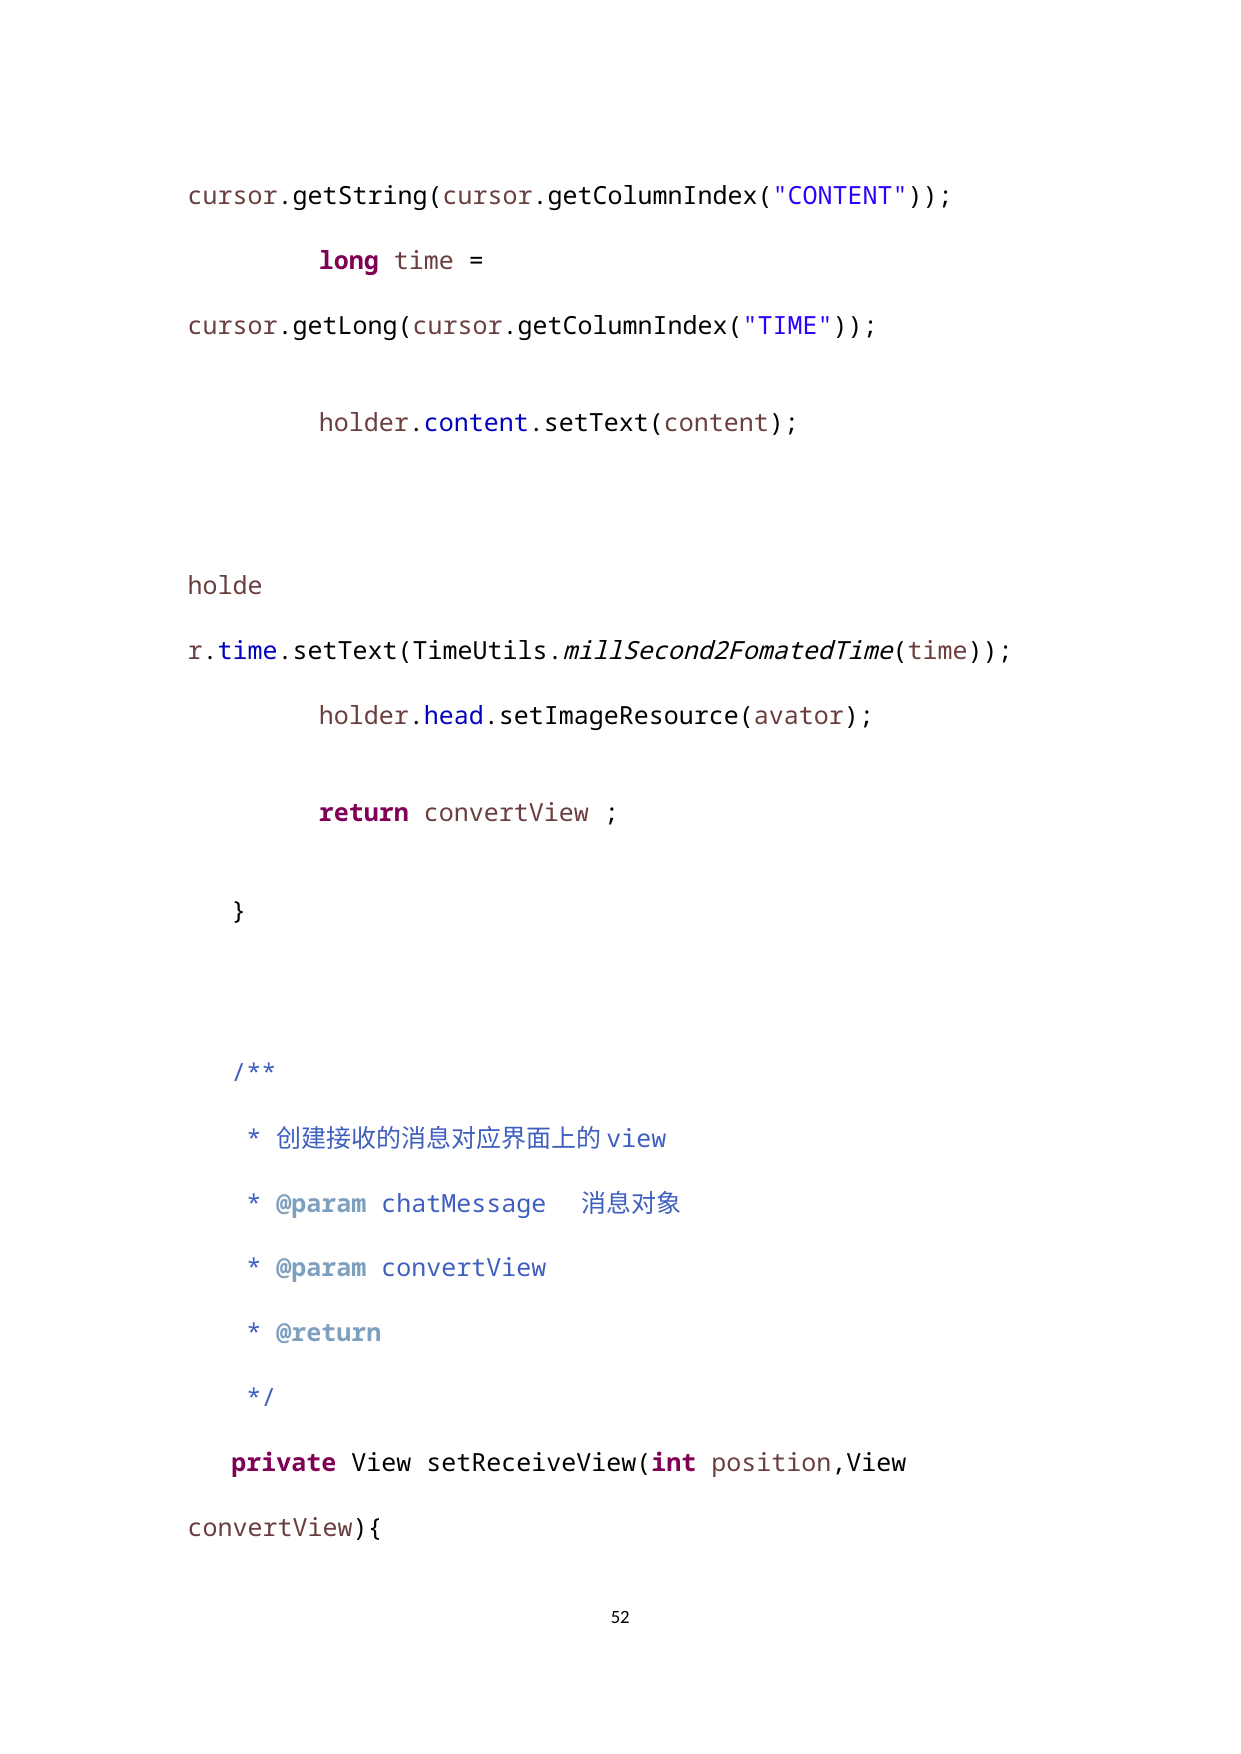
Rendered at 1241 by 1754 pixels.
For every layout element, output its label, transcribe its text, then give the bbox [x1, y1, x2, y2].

text return convertView ; [187, 779, 1053, 844]
text long time = cursor.getLong(cursor.getColumnIndex("TIME")); [187, 227, 1053, 357]
text * @param convertView [187, 1234, 1053, 1299]
text * 创建接收的消息对应界面上的view [187, 1104, 1053, 1169]
text private View setReceiveView(int position,View convertView){ [187, 1429, 1053, 1559]
text holder.content.setText(content); [187, 389, 1053, 454]
text /** [187, 1039, 1053, 1104]
text */ [187, 1364, 1053, 1429]
text * @return [187, 1299, 1053, 1364]
text holder.head.setImageResource(avator); [187, 682, 1053, 747]
text holder.time.setText(TimeUtils.millSecond2FomatedTime(time)); [187, 454, 1053, 682]
text } [187, 877, 1053, 942]
text * @param chatMessage 消息对象 [187, 1169, 1053, 1234]
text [187, 162, 1053, 227]
